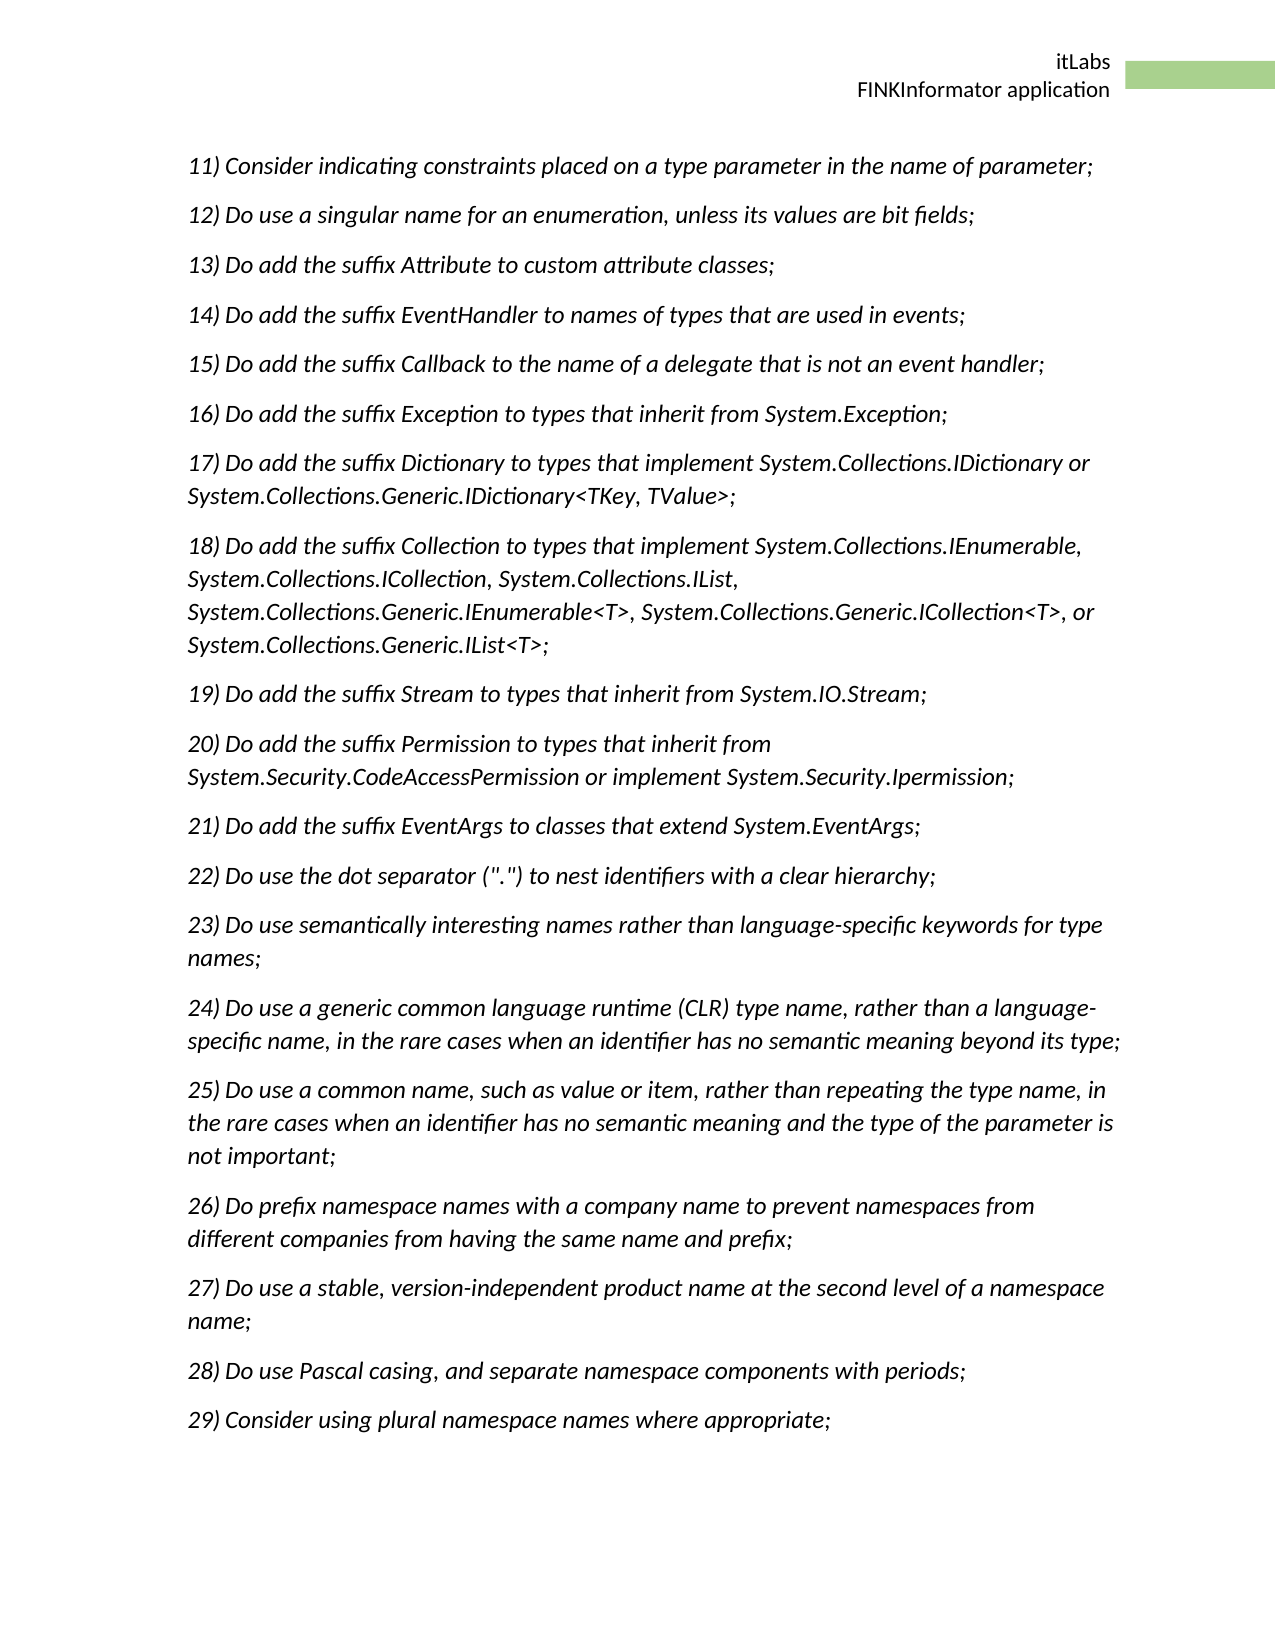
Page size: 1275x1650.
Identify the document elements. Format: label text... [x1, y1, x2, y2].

text 27) Do use a stable, version-independent product name at the second level of a namespace name; [187, 1272, 1125, 1336]
text 11) Consider indicating constraints placed on a type parameter in the name of parameter; [187, 150, 1125, 181]
text 26) Do prefix namespace names with a company name to prevent namespaces from different companies from having the same name and prefix; [187, 1190, 1125, 1253]
text 14) Do add the suffix EventHandler to names of types that are used in events; [187, 299, 1125, 329]
text 19) Do add the suffix Stream to types that inherit from System.IO.Stream; [187, 678, 1125, 709]
text 18) Do add the suffix Collection to types that implement System.Collections.IEnumerable, System.Collections.ICollection, System.Collections.IList, System.Collections.Generic.IEnumerable<T>, System.Collections.Generic.ICollection<T>, or System.Collections.Generic.IList<T>; [187, 530, 1125, 659]
text 15) Do add the suffix Callback to the name of a delegate that is not an event handler; [187, 348, 1125, 379]
text 24) Do use a generic common language runtime (CLR) type name, rather than a language-specific name, in the rare cases when an identifier has no semantic meaning beyond its type; [187, 992, 1125, 1056]
text 22) Do use the dot separator (".") to nest identifiers with a clear hierarchy; [187, 860, 1125, 891]
text 23) Do use semantically interesting names rather than language-specific keywords for type names; [187, 909, 1125, 973]
text 21) Do add the suffix EventArgs to classes that extend System.EventArgs; [187, 810, 1125, 841]
text 17) Do add the suffix Dictionary to types that implement System.Collections.IDictionary or System.Collections.Generic.IDictionary<TKey, TValue>; [187, 447, 1125, 511]
text 29) Consider using plural namespace names where appropriate; [187, 1404, 1125, 1435]
text 16) Do add the suffix Exception to types that inherit from System.Exception; [187, 398, 1125, 428]
text 28) Do use Pascal casing, and separate namespace components with periods; [187, 1355, 1125, 1386]
text 20) Do add the suffix Permission to types that inherit from System.Security.CodeAccessPermission or implement System.Security.Ipermission; [187, 728, 1125, 791]
text 13) Do add the suffix Attribute to custom attribute classes; [187, 249, 1125, 280]
text 25) Do use a common name, such as value or item, rather than repeating the type name, in the rare cases when an identifier has no semantic meaning and the type of the parameter is not important; [187, 1074, 1125, 1171]
text 12) Do use a singular name for an enumeration, unless its values are bit fields; [187, 199, 1125, 230]
